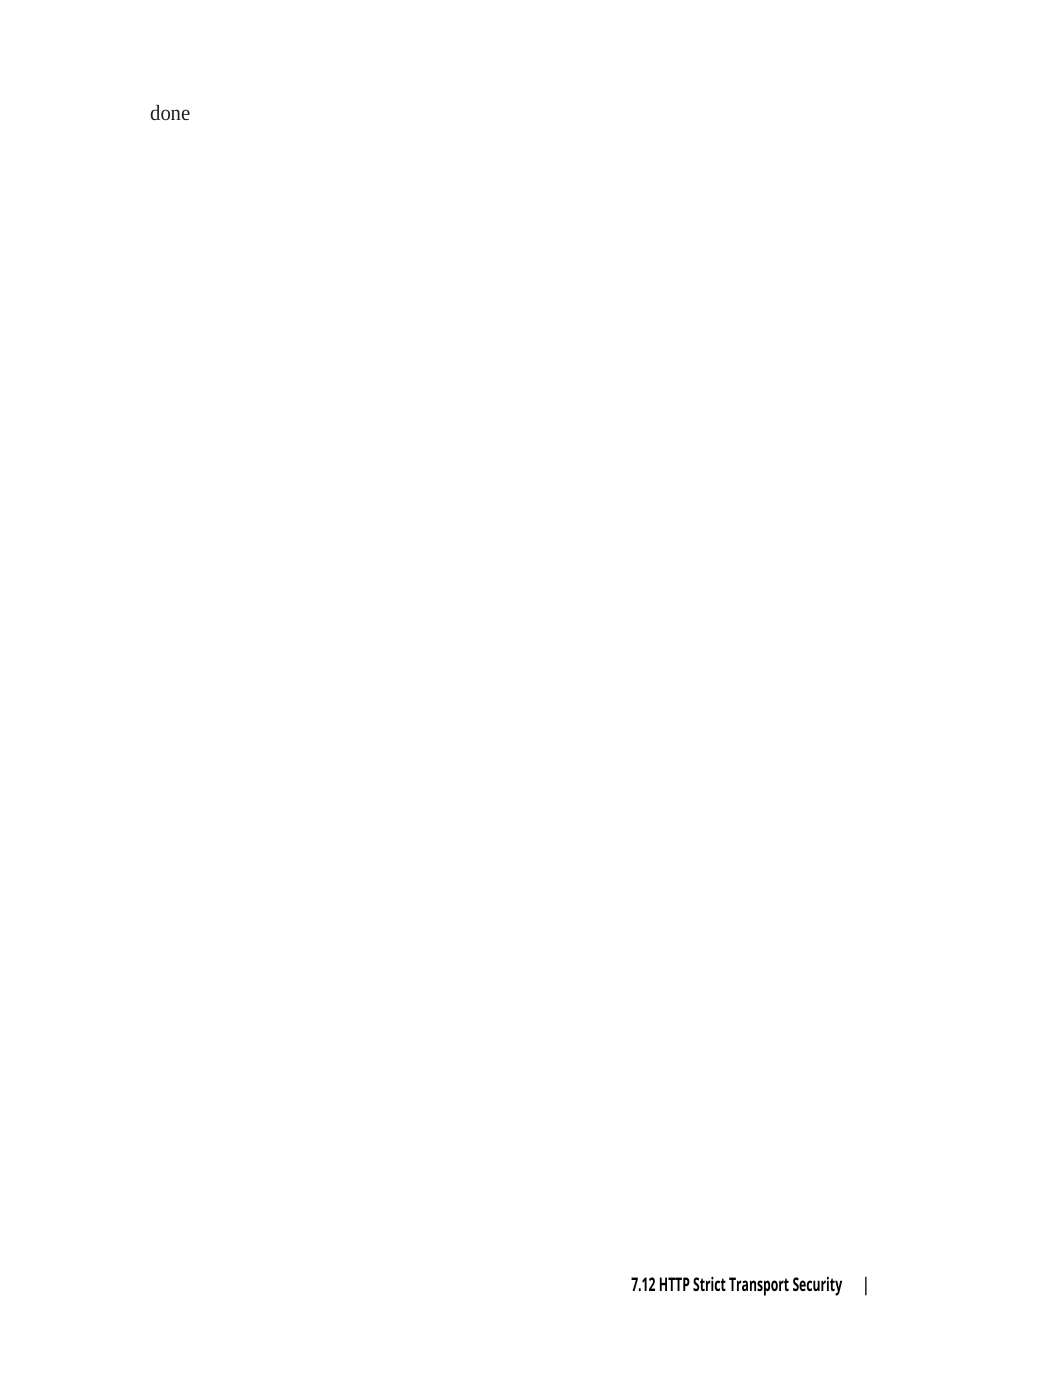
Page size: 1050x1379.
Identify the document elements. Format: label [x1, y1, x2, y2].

text [150, 100, 900, 125]
